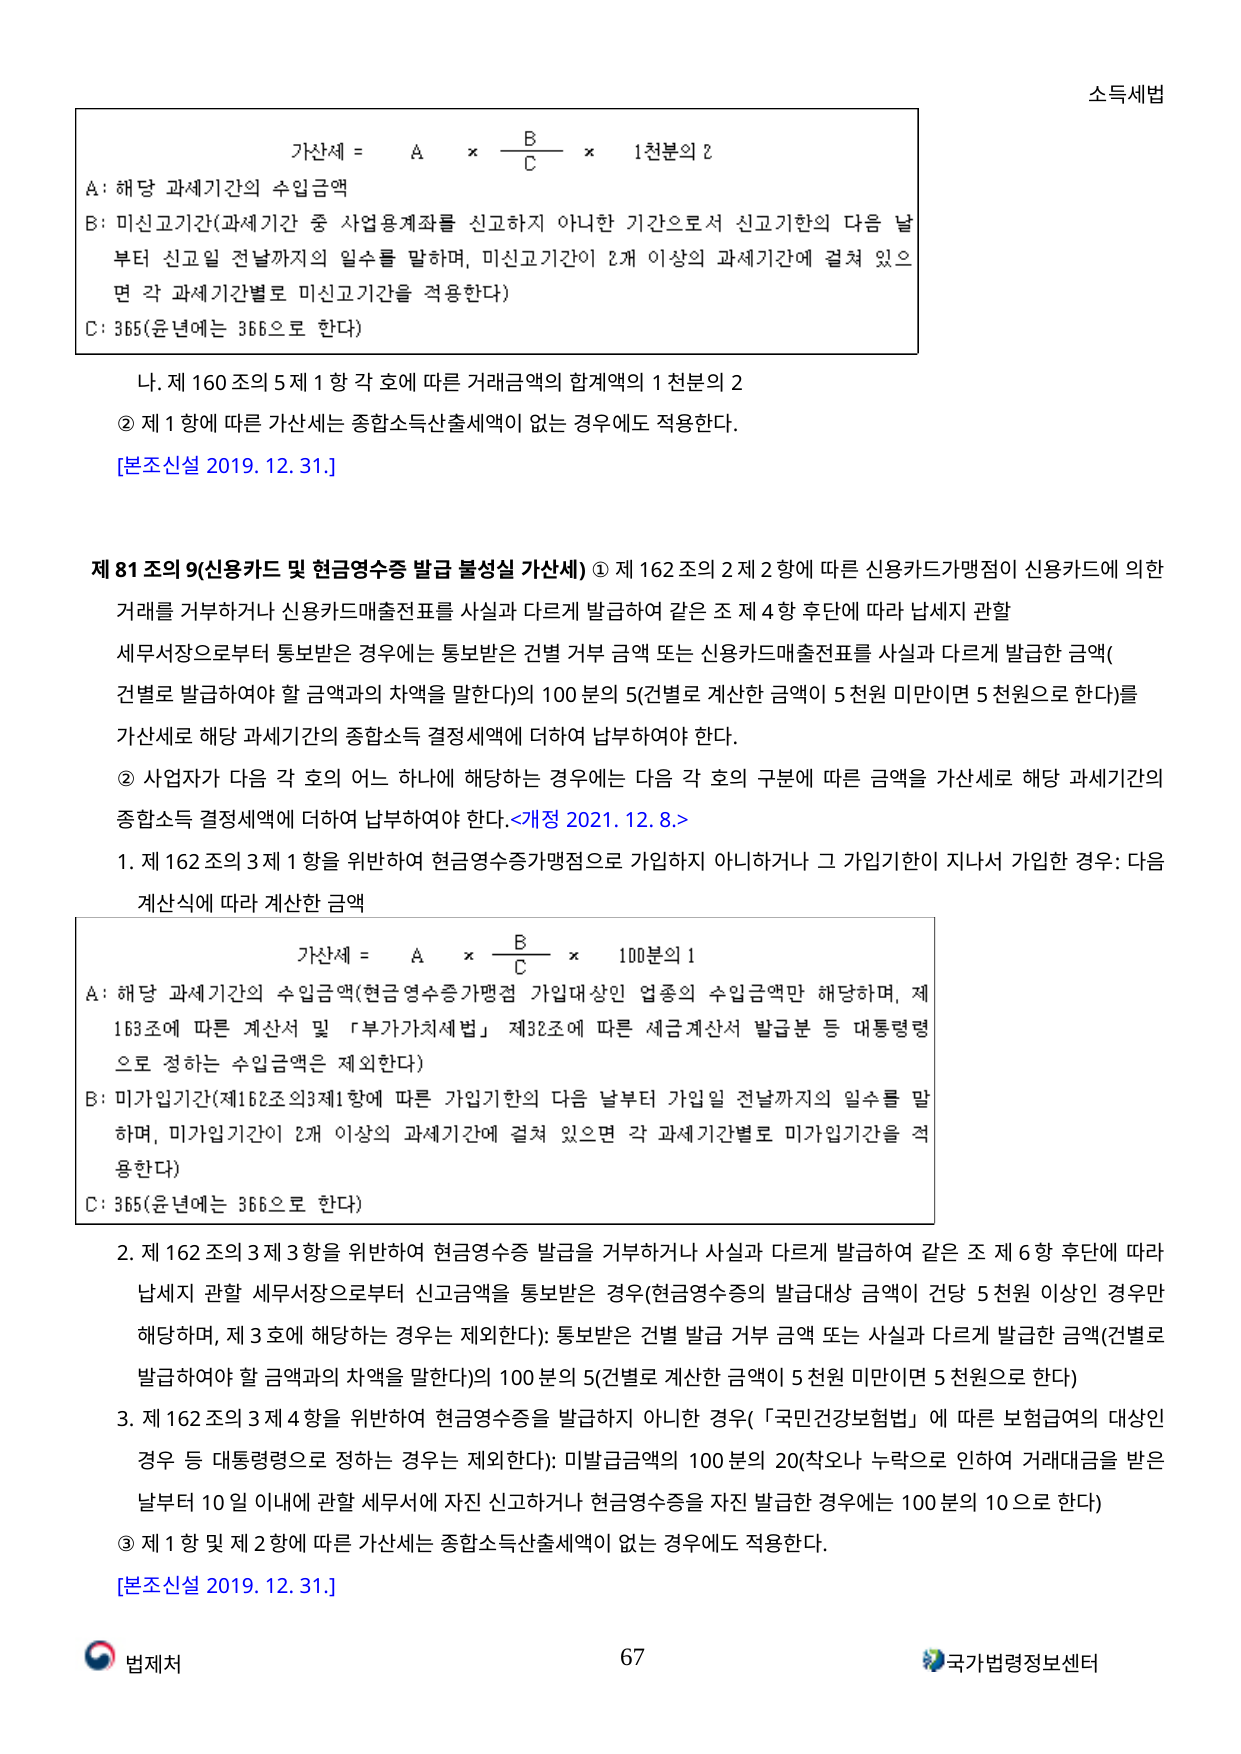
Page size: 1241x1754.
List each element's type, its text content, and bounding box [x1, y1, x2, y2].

picture [75, 917, 936, 1225]
text ③ 제1항 및 제2항에 따른 가산세는 종합소득산출세액이 없는 경우에도 적용한다. [117, 1516, 1165, 1558]
picture [892, 1637, 947, 1672]
text ② 사업자가 다음 각 호의 어느 하나에 해당하는 경우에는 다음 각 호의 구분에 따른 금액을 가산세로 해당 과세기간의 종합소득 결정세액에 더하여 납부하여야 한다.<개정 2021. 12. 8.> [117, 750, 1165, 834]
text 3. 제162조의3제4항을 위반하여 현금영수증을 발급하지 아니한 경우(「국민건강보험법」에 따른 보험급여의 대상인 경우 등 대통령령으로 정하는 경우는 제외한다): 미발급금액의 100분의 20(착오나 누락으로 인하여 거래대금을 받은 날부터 10일 이내에 관할 세무서에 자진 신고하거나 현금영수증을 자진 발급한 경우에는 100분의 10으로 한다) [117, 1391, 1165, 1516]
text 나. 제160조의5제1항 각 호에 따른 거래금액의 합계액의 1천분의 2 [137, 354, 1165, 396]
text [본조신설 2019. 12. 31.] [117, 1558, 1165, 1599]
text [본조신설 2019. 12. 31.] [117, 438, 1165, 479]
text ② 제1항에 따른 가산세는 종합소득산출세액이 없는 경우에도 적용한다. [117, 396, 1165, 438]
text 1. 제162조의3제1항을 위반하여 현금영수증가맹점으로 가입하지 아니하거나 그 가입기한이 지나서 가입한 경우: 다음 계산식에 따라 계산한 금액 [117, 834, 1165, 917]
text 2. 제162조의3제3항을 위반하여 현금영수증 발급을 거부하거나 사실과 다르게 발급하여 같은 조 제6항 후단에 따라 납세지 관할 세무서장으로부터 신고금액을 통보받은 경우(현금영수증의 발급대상 금액이 건당 5천원 이상인 경우만 해당하며, 제3호에 해당하는 경우는 제외한다): 통보받은 건별 발급 거부 금액 또는 사실과 다르게 발급한 금액(건별로 발급하여야 할 금액과의 차액을 말한다)의 100분의 5(건별로 계산한 금액이 5천원 미만이면 5천원으로 한다) [117, 1224, 1165, 1391]
text 제81조의9(신용카드 및 현금영수증 발급 불성실 가산세) ① 제162조의2제2항에 따른 신용카드가맹점이 신용카드에 의한 거래를 거부하거나 신용카드매출전표를 사실과 다르게 발급하여 같은 조 제4항 후단에 따라 납세지 관할 세무서장으로부터 통보받은 경우에는 통보받은 건별 거부 금액 또는 신용카드매출전표를 사실과 다르게 발급한 금액(건별로 발급하여야 할 금액과의 차액을 말한다)의 100분의 5(건별로 계산한 금액이 5천원 미만이면 5천원으로 한다)를 가산세로 해당 과세기간의 종합소득 결정세액에 더하여 납부하여야 한다. [92, 542, 1165, 750]
picture [75, 108, 919, 355]
picture [75, 1637, 126, 1673]
